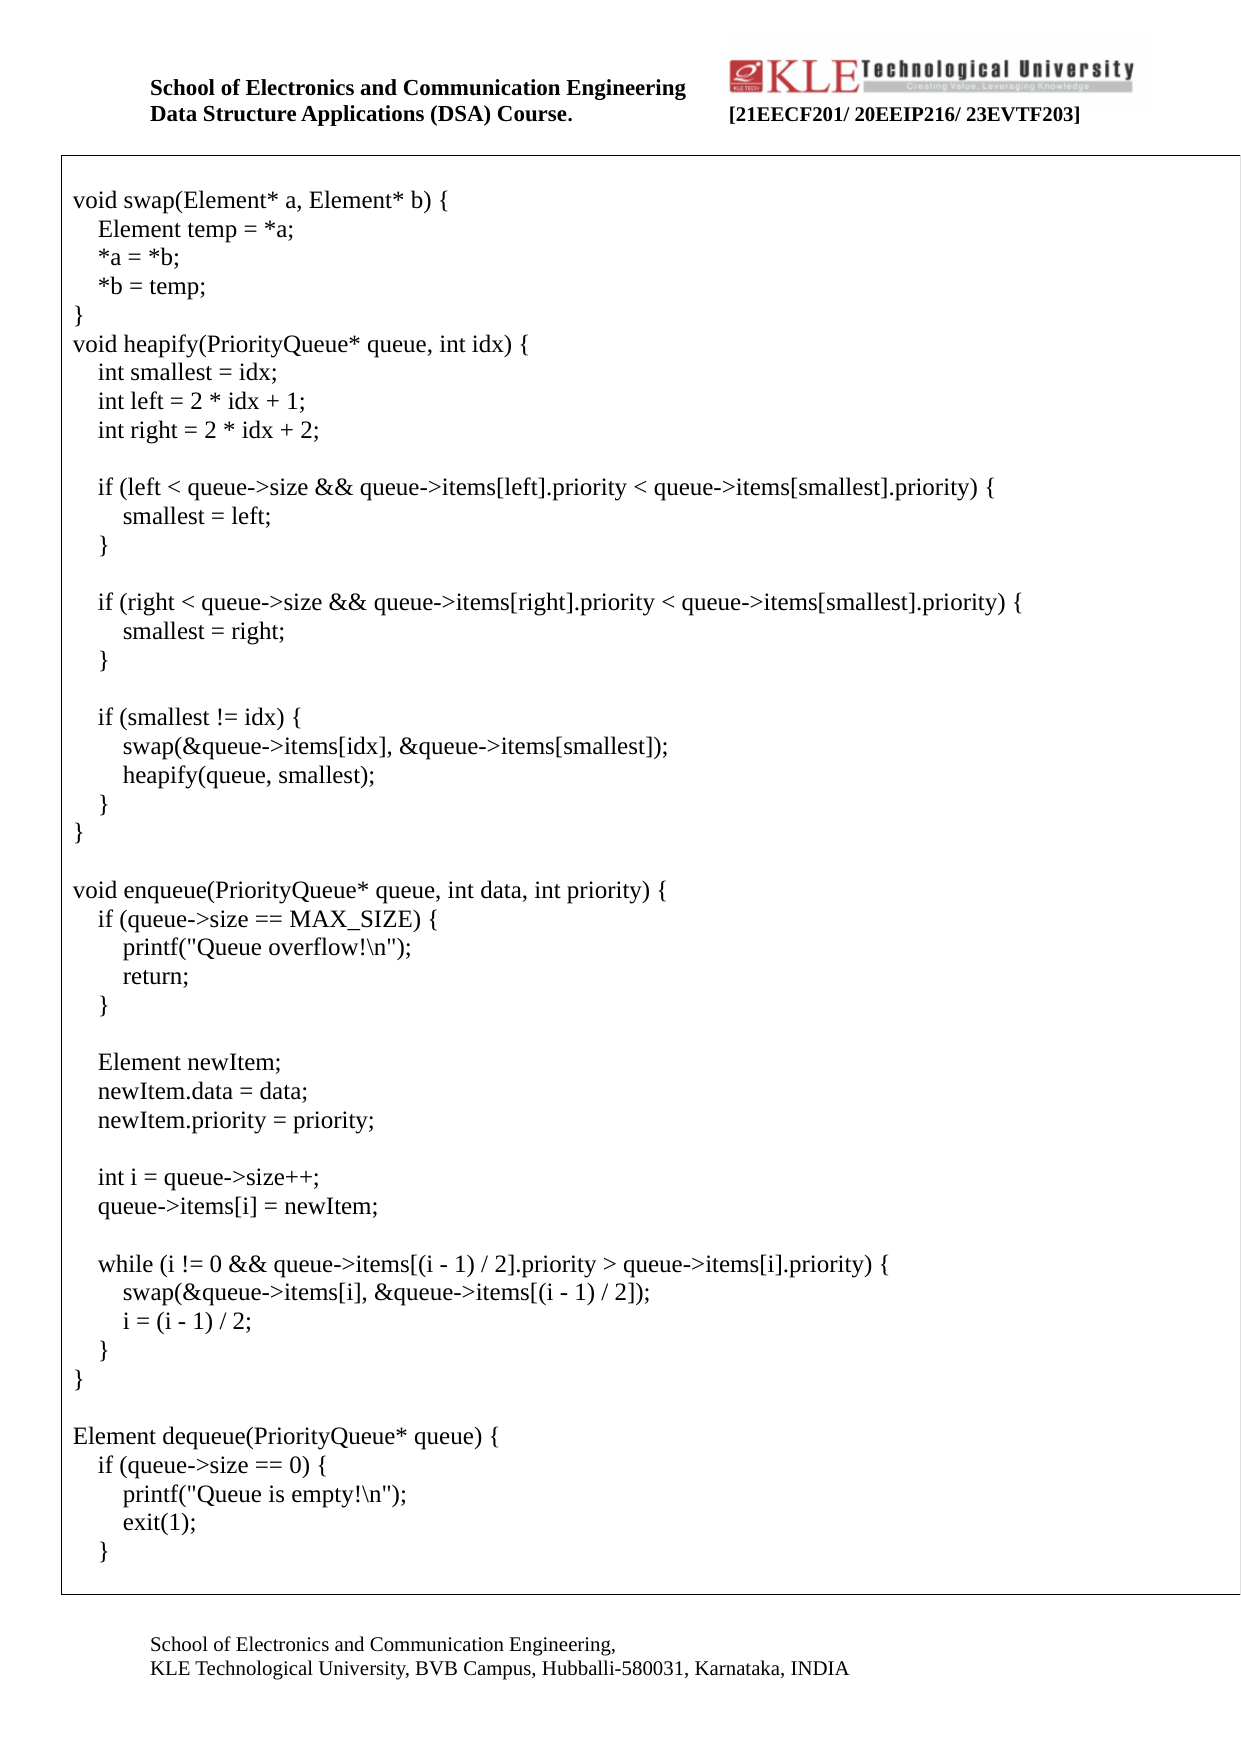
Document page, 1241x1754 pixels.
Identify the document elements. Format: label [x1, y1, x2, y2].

picture [719, 32, 1151, 110]
table_cell [62, 156, 1240, 1594]
